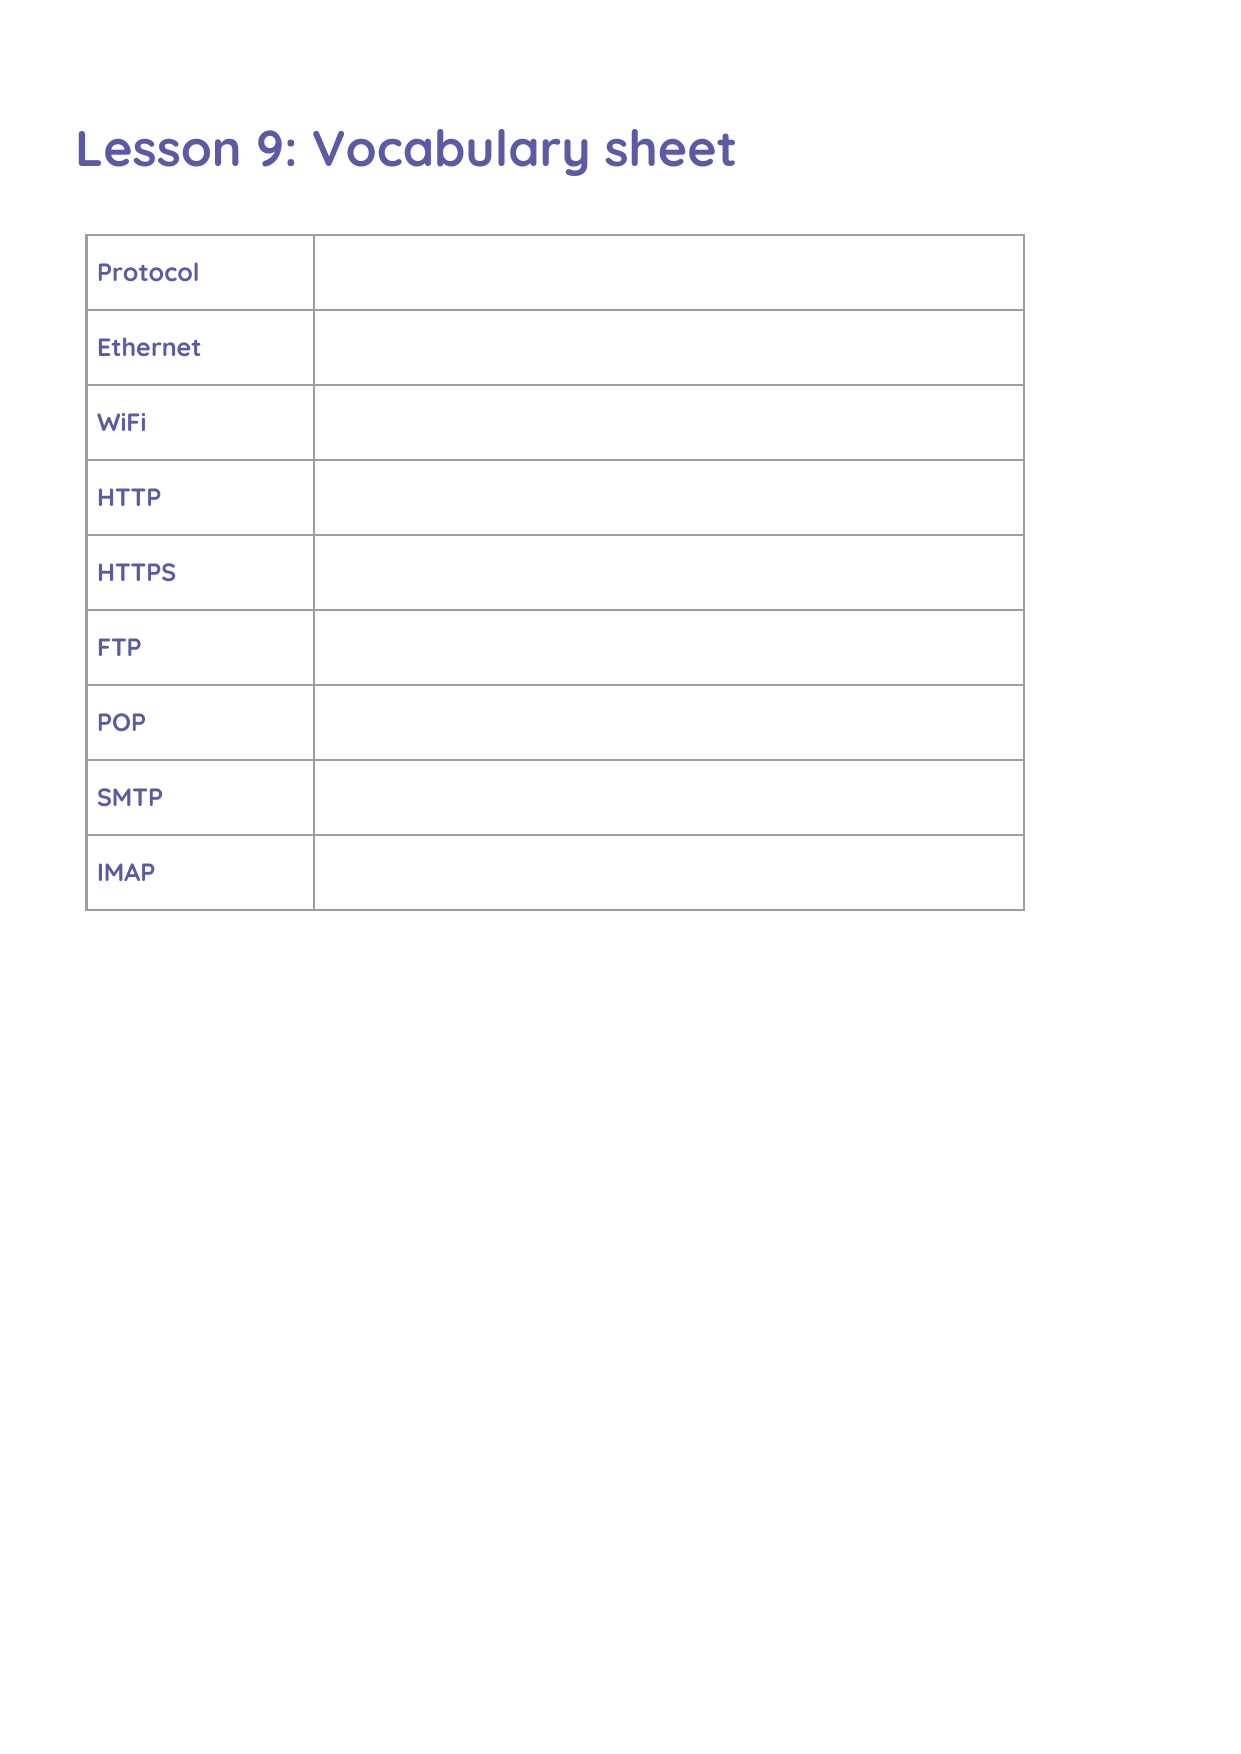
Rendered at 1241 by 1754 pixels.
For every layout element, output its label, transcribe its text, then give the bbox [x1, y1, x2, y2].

table_cell POP [88, 686, 313, 759]
table_cell [315, 461, 1023, 534]
title Lesson 9: Vocabulary sheet [75, 117, 1165, 179]
table_cell IMAP [88, 836, 313, 909]
table_cell [315, 836, 1023, 909]
table_cell FTP [88, 611, 313, 684]
table_cell [315, 311, 1023, 384]
table_cell Ethernet [88, 311, 313, 384]
table_cell HTTP [88, 461, 313, 534]
table_cell [315, 761, 1023, 834]
table_cell [315, 686, 1023, 759]
table_cell SMTP [88, 761, 313, 834]
table_cell [315, 536, 1023, 609]
table_header [315, 236, 1023, 309]
table_cell [315, 611, 1023, 684]
table_cell HTTPS [88, 536, 313, 609]
table_cell WiFi [88, 386, 313, 459]
table_cell [315, 386, 1023, 459]
table_header Protocol [88, 236, 313, 309]
